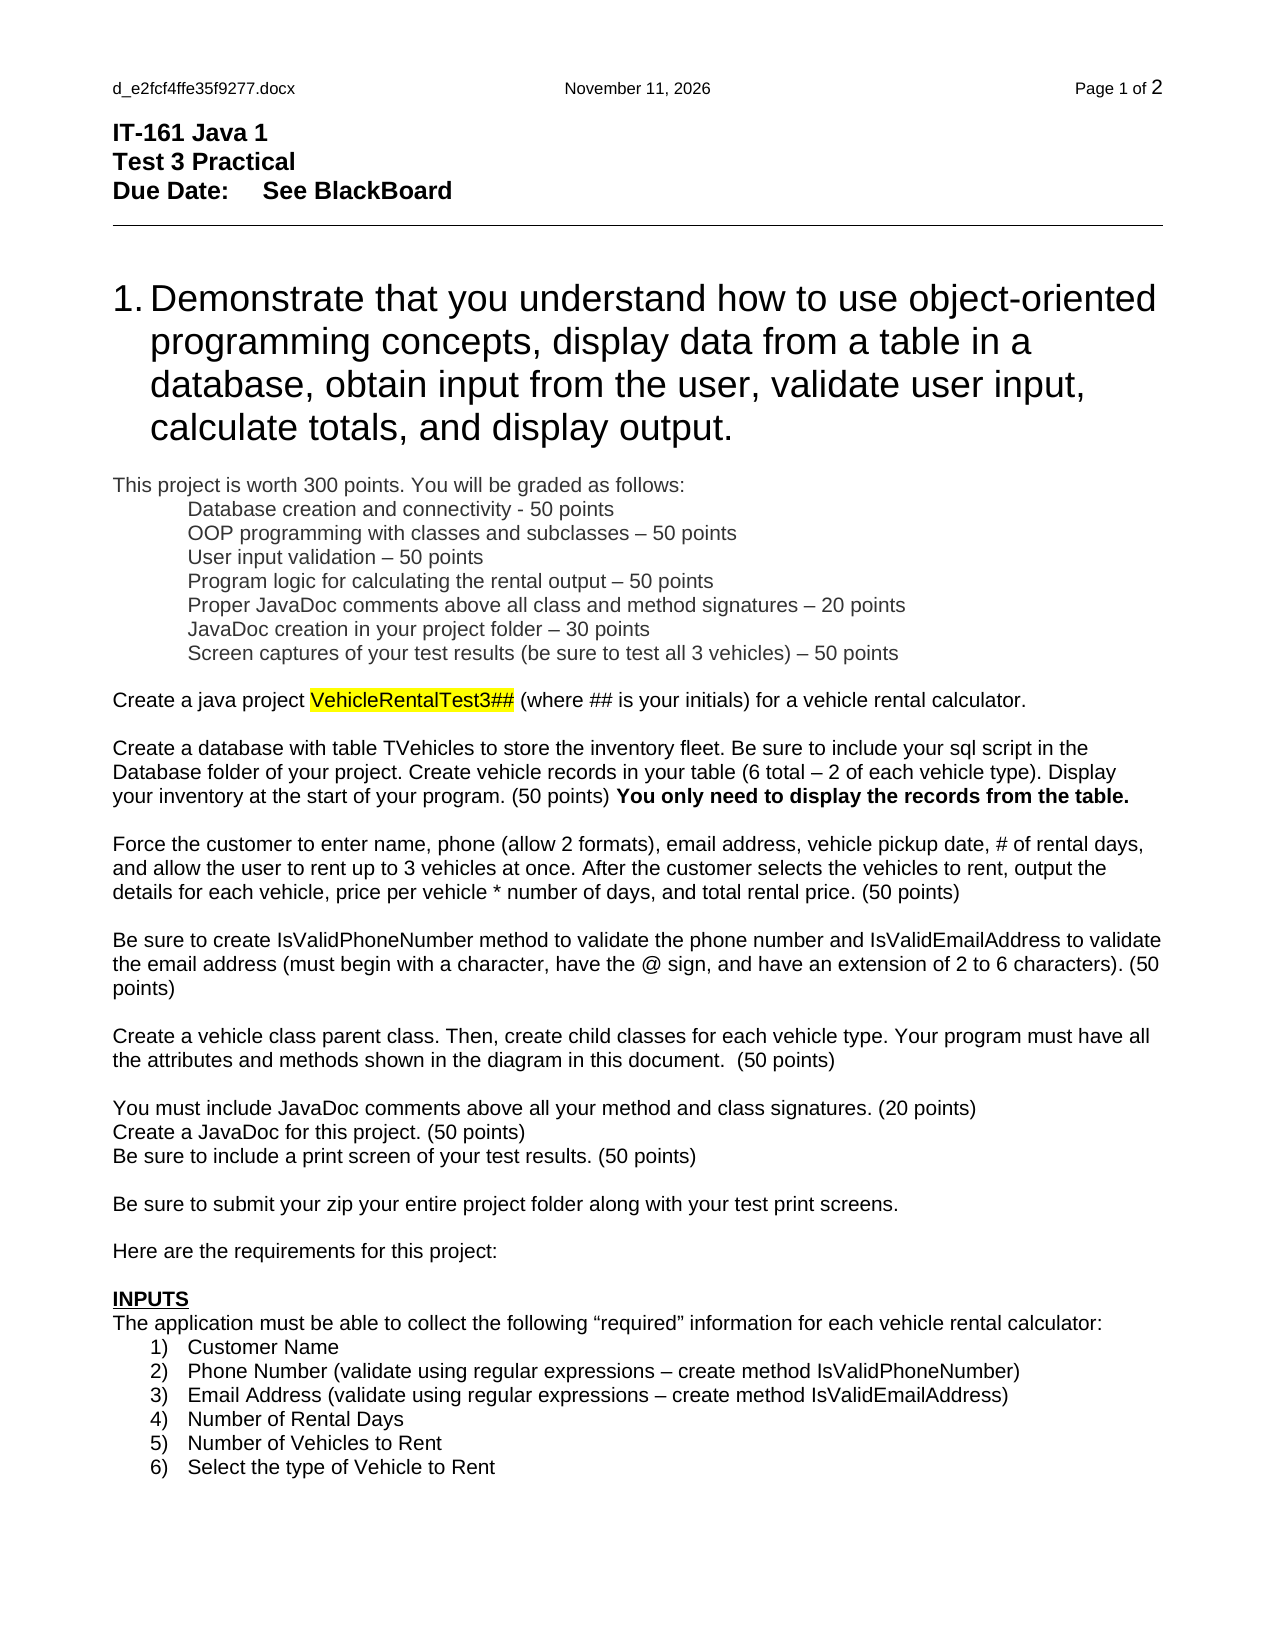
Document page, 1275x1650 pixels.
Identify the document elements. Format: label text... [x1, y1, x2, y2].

list Number of Vehicles to Rent [150, 1431, 1162, 1455]
list Select the type of Vehicle to Rent [150, 1455, 1162, 1479]
text Be sure to submit your zip your entire project folder along with your test print screens. [112, 1191, 1162, 1215]
text Create a database with table TVehicles to store the inventory fleet. Be sure to include your sql script in the Database folder of your project. Create vehicle records in your table (6 total – 2 of each vehicle type). Display your inventory at the start of your program. (50 points) You only need to display the records from the table. [112, 736, 1162, 808]
text Create a java project VehicleRentalTest3## (where ## is your initials) for a vehicle rental calculator. [514, 688, 1162, 712]
text Program logic for calculating the rental output – 50 points [187, 568, 1162, 592]
subtitle Test 3 Practical [112, 147, 1162, 176]
text Proper JavaDoc comments above all class and method signatures – 20 points [187, 592, 1162, 616]
text Here are the requirements for this project: [112, 1239, 1162, 1263]
text Be sure to create IsValidPhoneNumber method to validate the phone number and IsValidEmailAddress to validate the email address (must begin with a character, have the @ sign, and have an extension of 2 to 6 characters). (50 points) [112, 928, 1162, 1000]
list Customer Name [150, 1335, 1162, 1359]
list Email Address (validate using regular expressions – create method IsValidEmailAddress) [150, 1383, 1162, 1407]
text Be sure to include a print screen of your test results. (50 points) [112, 1143, 1162, 1167]
text Due Date: See BlackBoard [112, 176, 1162, 204]
text Database creation and connectivity - 50 points [187, 497, 1162, 521]
list Phone Number (validate using regular expressions – create method IsValidPhoneNumber) [150, 1359, 1162, 1383]
text This project is worth 300 points. You will be graded as follows: [112, 473, 1162, 497]
text JavaDoc creation in your project folder – 30 points [187, 616, 1162, 640]
text Screen captures of your test results (be sure to test all 3 vehicles) – 50 points [187, 640, 1162, 664]
subtitle Demonstrate that you understand how to use object-oriented programming concepts, display data from a table in a database, obtain input from the user, validate user input, calculate totals, and display output. [112, 276, 1162, 449]
text Force the customer to enter name, phone (allow 2 formats), email address, vehicle pickup date, # of rental days, and allow the user to rent up to 3 vehicles at once. After the customer selects the vehicles to rent, output the details for each vehicle, price per vehicle * number of days, and total rental price. (50 points) [112, 832, 1162, 904]
text You must include JavaDoc comments above all your method and class signatures. (20 points) [112, 1096, 1162, 1119]
text Create a vehicle class parent class. Then, create child classes for each vehicle type. Your program must have all the attributes and methods shown in the diagram in this document. (50 points) [112, 1024, 1162, 1072]
text Create a JavaDoc for this project. (50 points) [112, 1119, 1162, 1143]
text User input validation – 50 points [187, 544, 1162, 568]
subtitle IT-161 Java 1 [112, 118, 1162, 147]
text The application must be able to collect the following “required” information for each vehicle rental calculator: [112, 1311, 1162, 1335]
list Number of Rental Days [150, 1407, 1162, 1431]
text INPUTS [112, 1287, 1162, 1311]
text OOP programming with classes and subclasses – 50 points [187, 521, 1162, 544]
